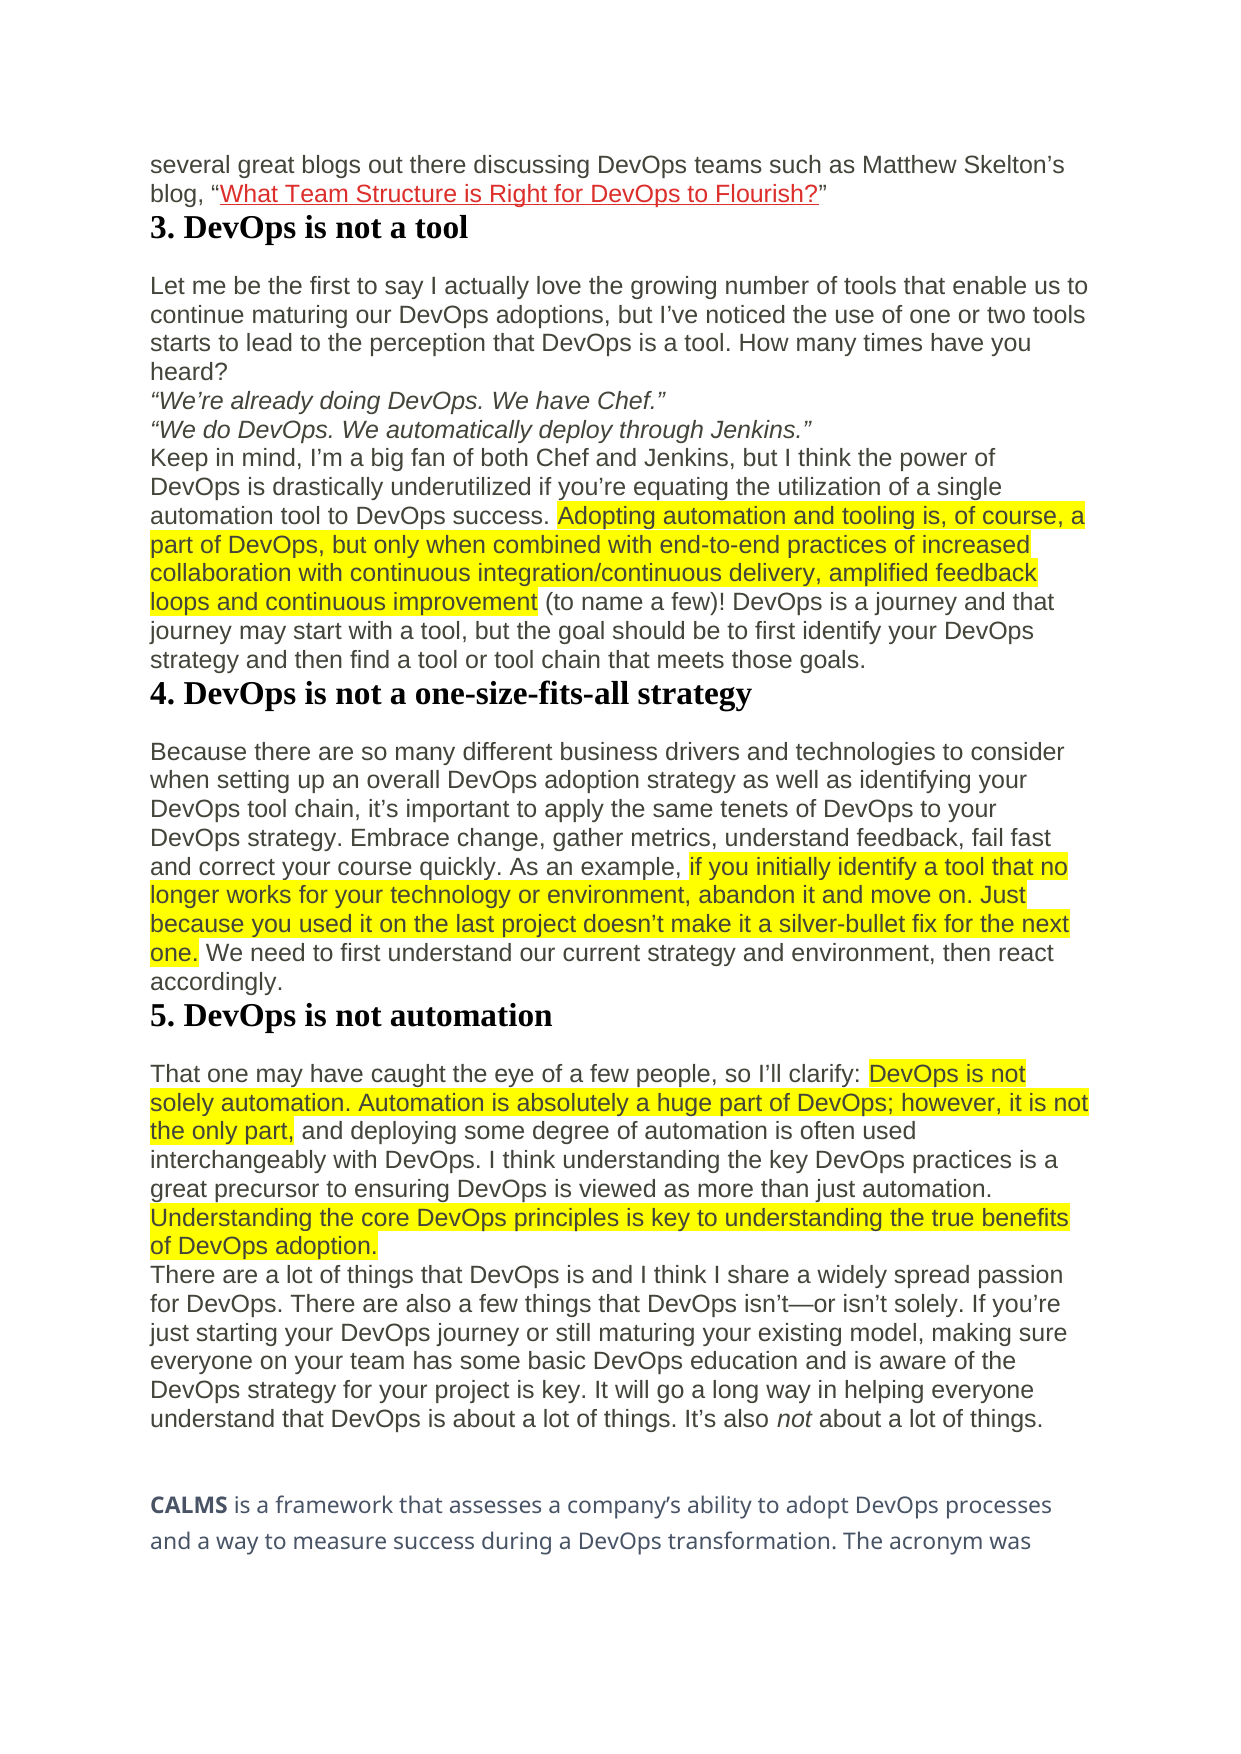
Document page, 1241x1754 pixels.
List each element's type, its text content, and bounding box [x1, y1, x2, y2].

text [150, 1489, 1090, 1556]
text Keep in mind, I’m a big fan of both Chef and Jenkins, but I think the power of DevOps is drastically underutilized if you’re equating the utilization of a single automation tool to DevOps success. Adopting automation and tooling is, of course, a part of DevOps, but only when combined with end-to-end practices of increased collaboration with continuous integration/continuous delivery, amplified feedback loops and continuous improvement (to name a few)! DevOps is a journey and that journey may start with a tool, but the goal should be to first identify your DevOps strategy and then find a tool or tool chain that meets those goals. [150, 443, 1090, 673]
text There are a lot of things that DevOps is and I think I share a widely spread passion for DevOps. There are also a few things that DevOps isn’t—or isn’t solely. If you’re just starting your DevOps journey or still maturing your existing model, making sure everyone on your team has some basic DevOps education and is aware of the DevOps strategy for your project is key. It will go a long way in helping everyone understand that DevOps is about a lot of things. It’s also not about a lot of things. [150, 1260, 1090, 1432]
text 5. DevOps is not automation [150, 995, 1090, 1034]
text Because there are so many different business drivers and technologies to consider when setting up an overall DevOps adoption strategy as well as identifying your DevOps tool chain, it’s important to apply the same tenets of DevOps to your DevOps strategy. Embrace change, gather metrics, understand feedback, fail fast and correct your course quickly. As an example, if you initially identify a tool that no longer works for your technology or environment, abandon it and move on. Just because you used it on the last project doesn’t make it a silver-bullet fix for the next one. We need to first understand our current strategy and environment, then react accordingly. [150, 737, 1090, 995]
text 4. DevOps is not a one-size-fits-all strategy [150, 673, 1090, 712]
text “We do DevOps. We automatically deploy through Jenkins.” [150, 414, 1090, 443]
text “We’re already doing DevOps. We have Chef.” [150, 386, 1090, 414]
text 3. DevOps is not a tool [150, 207, 1090, 246]
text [150, 150, 1090, 207]
text That one may have caught the eye of a few people, so I’ll clarify: DevOps is not solely automation. Automation is absolutely a huge part of DevOps; however, it is not the only part, and deploying some degree of automation is often used interchangeably with DevOps. I think understanding the key DevOps practices is a great precursor to ensuring DevOps is viewed as more than just automation. Understanding the core DevOps principles is key to understanding the true benefits of DevOps adoption. [150, 1059, 1090, 1260]
text Let me be the first to say I actually love the growing number of tools that enable us to continue maturing our DevOps adoptions, but I’ve noticed the use of one or two tools starts to lead to the perception that DevOps is a tool. How many times have you heard? [150, 271, 1090, 386]
